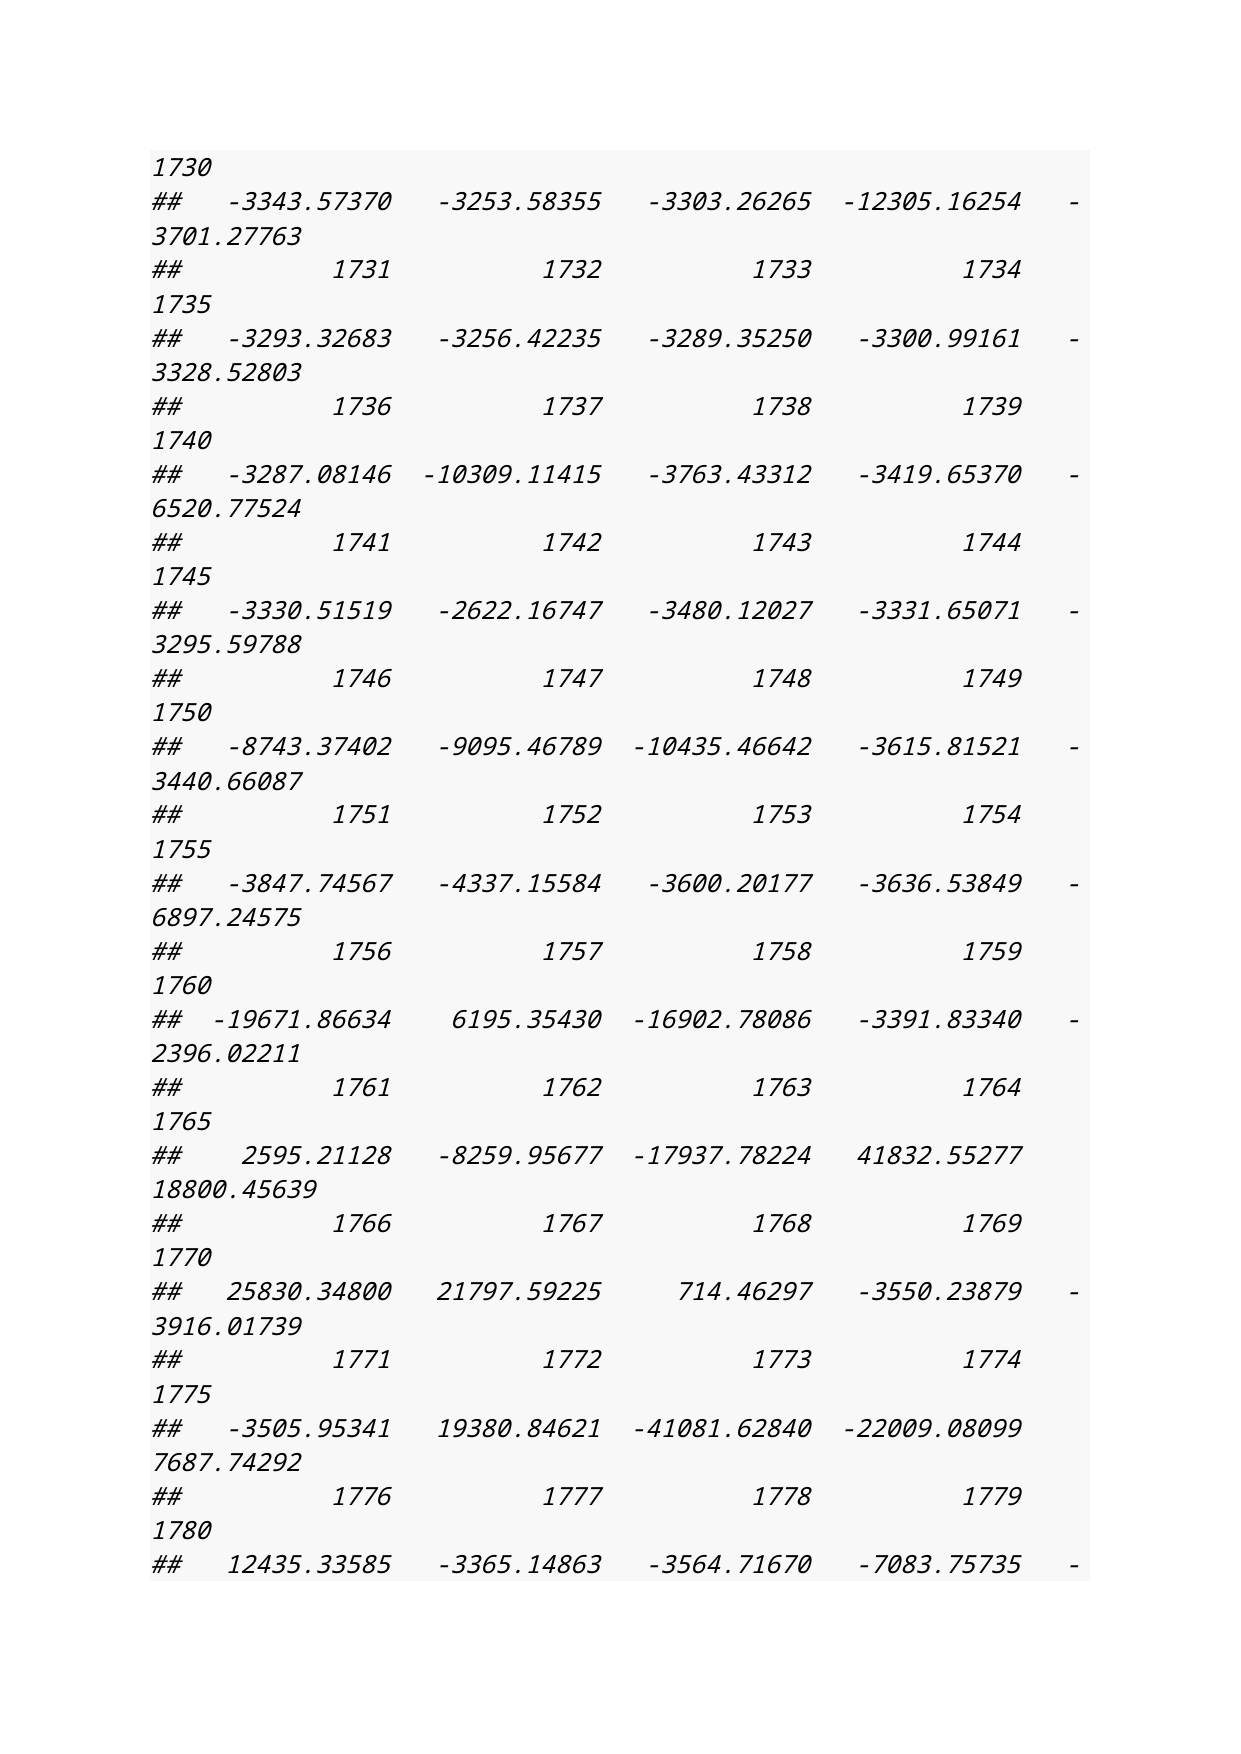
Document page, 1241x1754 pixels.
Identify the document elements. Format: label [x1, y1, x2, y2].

text [150, 150, 1090, 1581]
